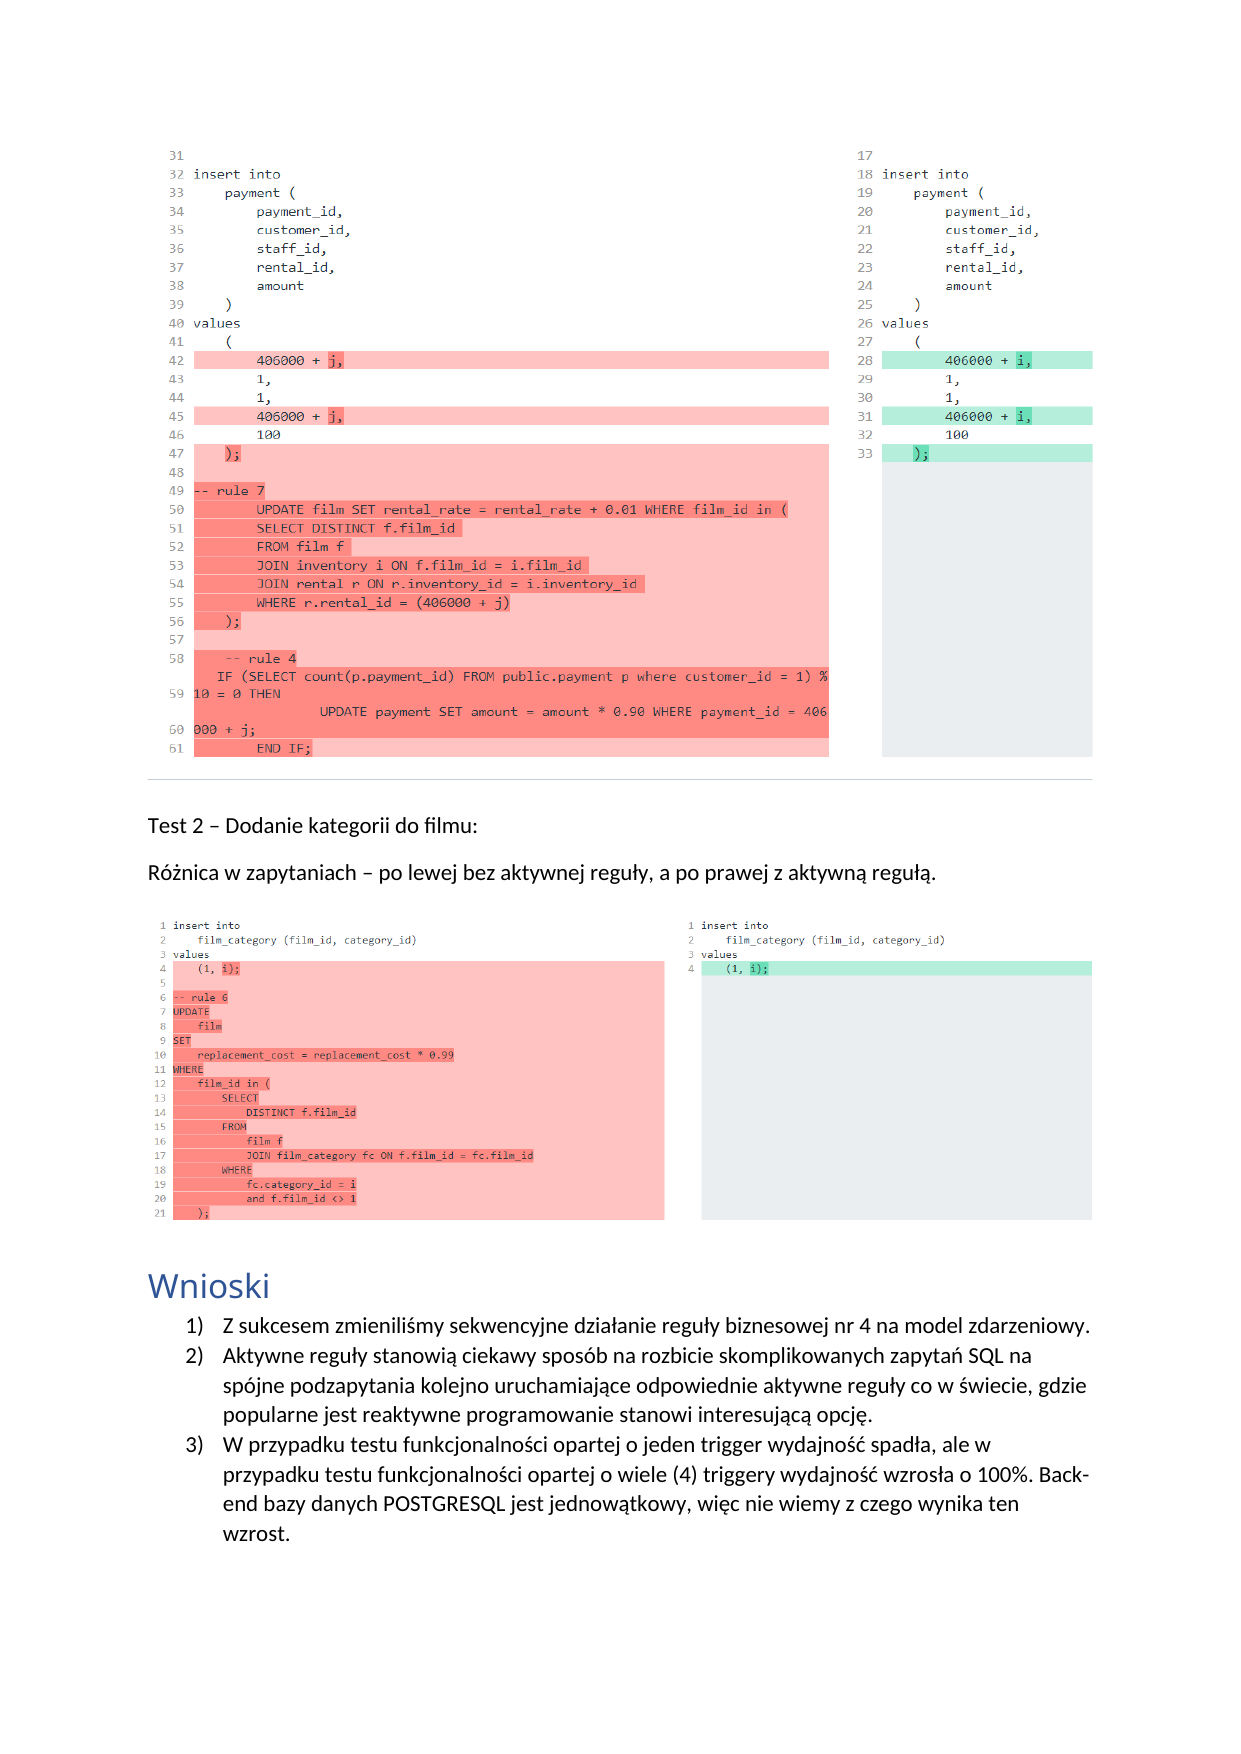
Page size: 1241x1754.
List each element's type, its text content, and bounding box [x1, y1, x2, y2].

list Aktywne reguły stanowią ciekawy sposób na rozbicie skomplikowanych zapytań SQL na spójne podzapytania kolejno uruchamiające odpowiednie aktywne reguły co w świecie, gdzie popularne jest reaktywne programowanie stanowi interesującą opcję. [185, 1341, 1093, 1428]
picture [147, 147, 1093, 792]
subtitle Wnioski [148, 1263, 1093, 1309]
picture [147, 904, 1092, 1236]
list Z sukcesem zmieniliśmy sekwencyjne działanie reguły biznesowej nr 4 na model zdarzeniowy. [185, 1311, 1093, 1339]
text Test 2 – Dodanie kategorii do filmu: [148, 811, 1093, 839]
list W przypadku testu funkcjonalności opartej o jeden trigger wydajność spadła, ale w przypadku testu funkcjonalności opartej o wiele (4) triggery wydajność wzrosła o 100%. Back-end bazy danych POSTGRESQL jest jednowątkowy, więc nie wiemy z czego wynika ten wzrost. [185, 1430, 1093, 1547]
text Różnica w zapytaniach – po lewej bez aktywnej reguły, a po prawej z aktywną regułą. [148, 858, 1093, 886]
